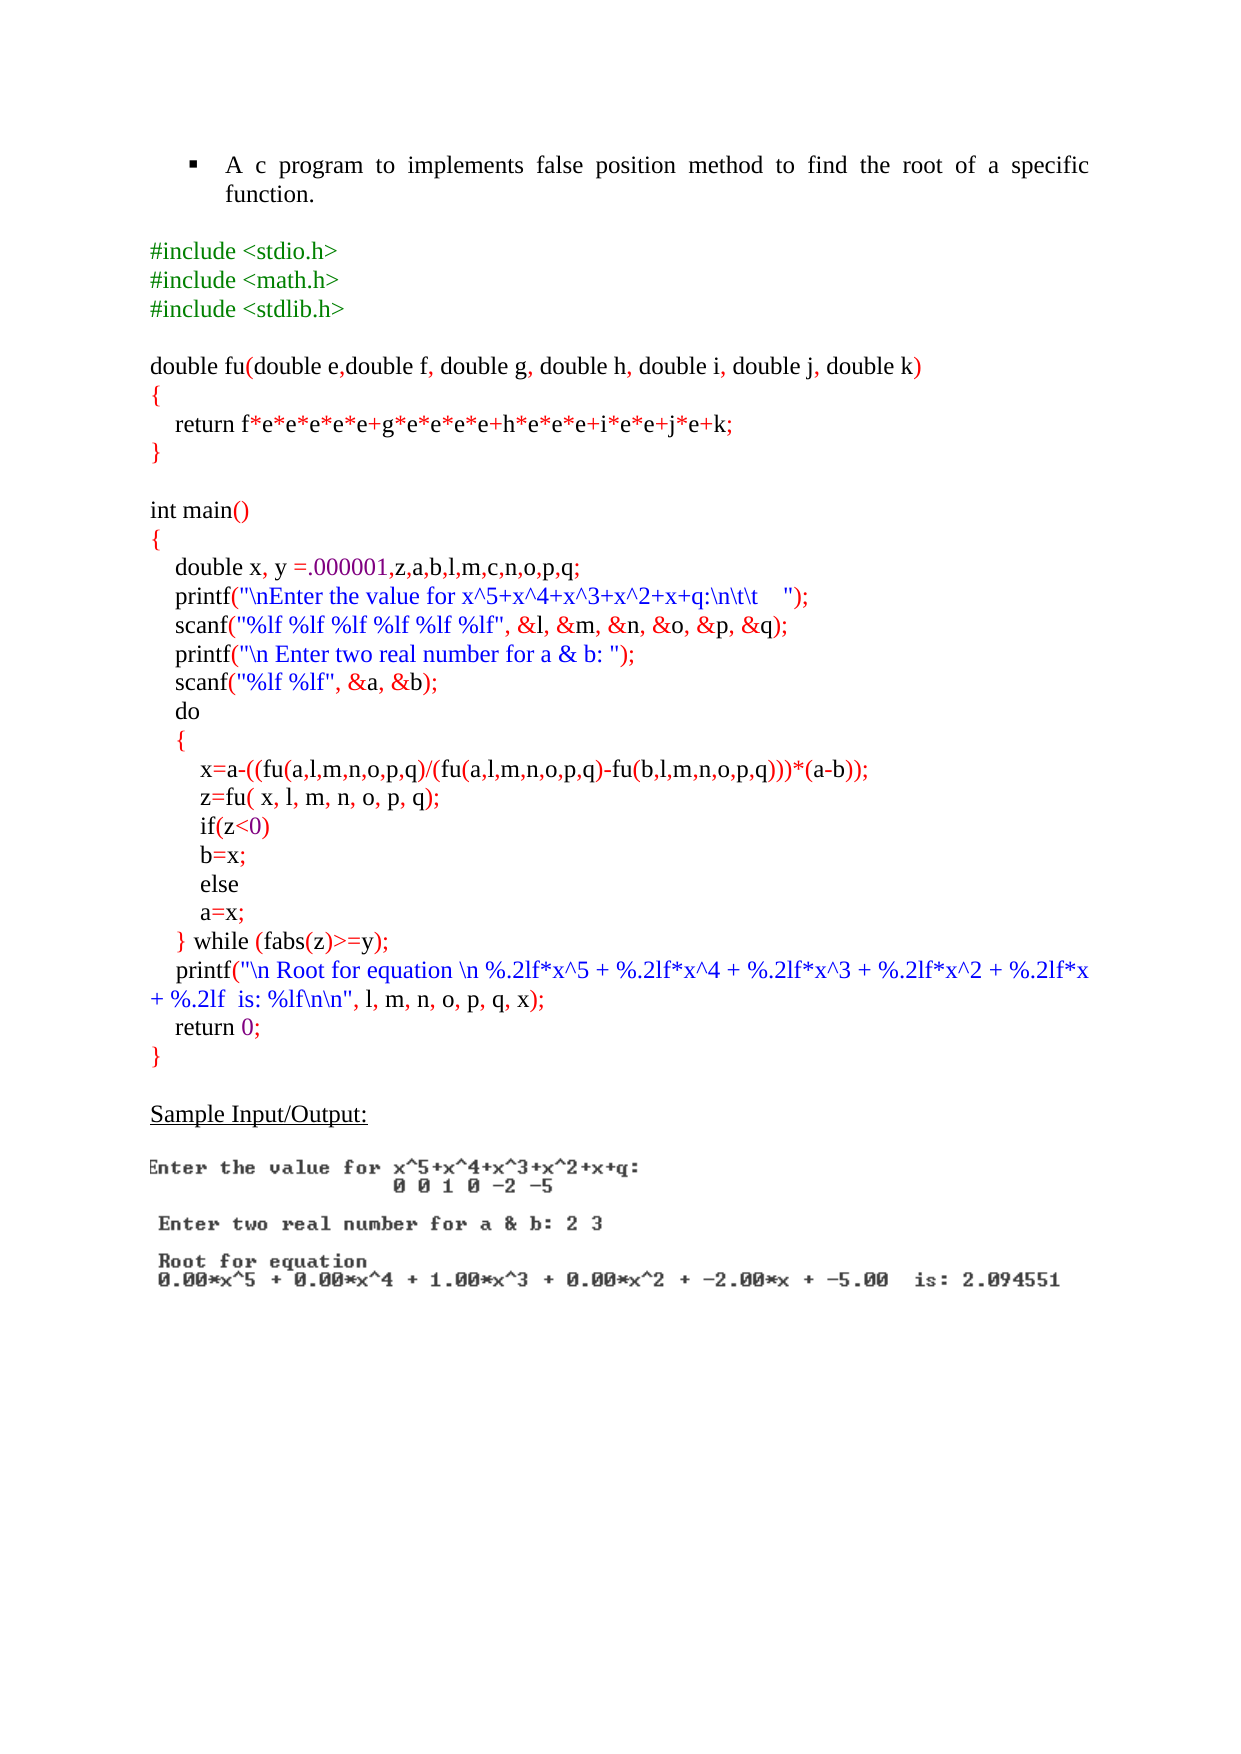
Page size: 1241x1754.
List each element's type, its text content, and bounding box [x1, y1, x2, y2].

text #include <stdlib.h> [150, 294, 1090, 322]
text return 0; [150, 1012, 1090, 1041]
text double x, y =.000001,z,a,b,l,m,c,n,o,p,q; [150, 552, 1090, 581]
text } [150, 1041, 1090, 1070]
text do [150, 696, 1090, 725]
text Sample Input/Output: [150, 1099, 1090, 1127]
text b=x; [150, 840, 1090, 869]
text } while (fabs(z)>=y); [150, 926, 1090, 955]
text else [150, 869, 1090, 897]
text a=x; [150, 897, 1090, 926]
text return f*e*e*e*e*e+g*e*e*e*e+h*e*e*e+i*e*e+j*e+k; [150, 409, 1090, 437]
text printf("\n Root for equation \n %.2lf*x^5 + %.2lf*x^4 + %.2lf*x^3 + %.2lf*x^2 + %.2lf*x + %.2lf is: %lf\n\n", l, m, n, o, p, q, x); [150, 955, 1090, 1012]
text printf("\n Enter two real number for a & b: "); [150, 639, 1090, 667]
picture [150, 1156, 1063, 1291]
text scanf("%lf %lf %lf %lf %lf %lf", &l, &m, &n, &o, &p, &q); [150, 610, 1090, 639]
text #include <stdio.h> [150, 236, 1090, 265]
text double fu(double e,double f, double g, double h, double i, double j, double k) [150, 351, 1090, 380]
text { [150, 725, 1090, 754]
text } [150, 437, 1090, 466]
text #include <math.h> [150, 265, 1090, 294]
text printf("\nEnter the value for x^5+x^4+x^3+x^2+x+q:\n\t\t "); [150, 581, 1090, 610]
text int main() [150, 495, 1090, 524]
list A c program to implements false position method to find the root of a specific function. [187, 150, 1090, 207]
text z=fu( x, l, m, n, o, p, q); [150, 782, 1090, 811]
text if(z<0) [150, 811, 1090, 840]
text { [150, 380, 1090, 409]
text { [150, 524, 1090, 552]
text x=a-((fu(a,l,m,n,o,p,q)/(fu(a,l,m,n,o,p,q)-fu(b,l,m,n,o,p,q)))*(a-b)); [150, 754, 1090, 782]
text scanf("%lf %lf", &a, &b); [150, 667, 1090, 696]
